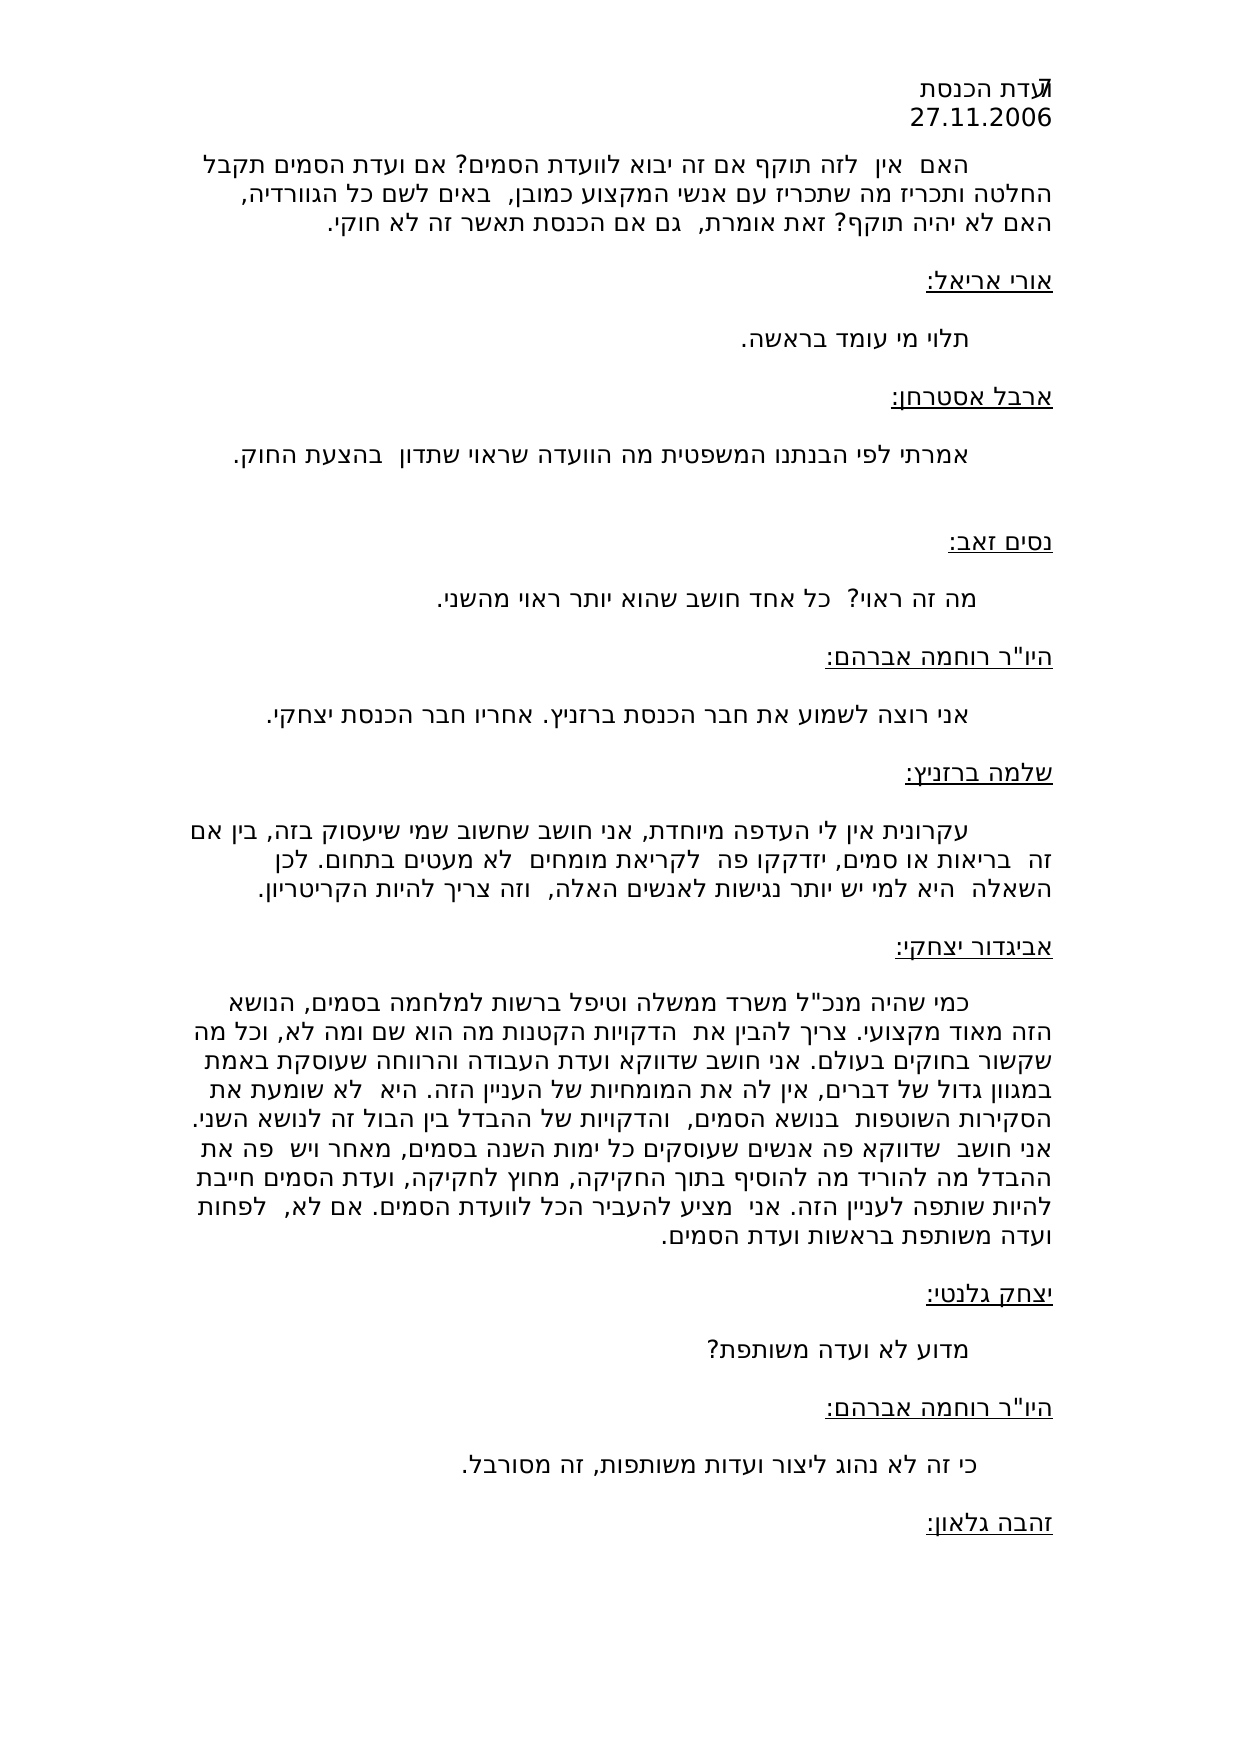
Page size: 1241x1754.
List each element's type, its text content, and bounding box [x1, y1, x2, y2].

text מדוע לא ועדה משותפת? [187, 1335, 1053, 1364]
text עקרונית אין לי העדפה מיוחדת, אני חושב שחשוב שמי שיעסוק בזה, בין אם זה בריאות או סמים, יזדקקו פה לקריאת מומחים לא מעטים בתחום. לכן השאלה היא למי יש יותר נגישות לאנשים האלה, וזה צריך להיות הקריטריון. [187, 816, 1053, 904]
text היו"ר רוחמה אברהם: [187, 642, 1053, 672]
text אורי אריאל: [187, 266, 1053, 295]
text אמרתי לפי הבנתנו המשפטית מה הוועדה שראוי שתדון בהצעת החוק. [187, 440, 1053, 469]
text ארבל אסטרחן: [187, 382, 1053, 411]
text היו"ר רוחמה אברהם: [187, 1393, 1053, 1422]
text כי זה לא נהוג ליצור ועדות משותפות, זה מסורבל. [187, 1451, 1053, 1480]
subtitle יצחק גלנטי: [187, 1279, 1053, 1308]
text אני רוצה לשמוע את חבר הכנסת ברזניץ. אחריו חבר הכנסת יצחקי. [187, 700, 1053, 729]
text תלוי מי עומד בראשה. [187, 324, 1053, 353]
text האם אין לזה תוקף אם זה יבוא לוועדת הסמים? אם ועדת הסמים תקבל החלטה ותכריז מה שתכריז עם אנשי המקצוע כמובן, באים לשם כל הגוורדיה, האם לא יהיה תוקף? זאת אומרת, גם אם הכנסת תאשר זה לא חוקי. [187, 150, 1053, 237]
text מה זה ראוי? כל אחד חושב שהוא יותר ראוי מהשני. [187, 584, 1053, 614]
text זהבה גלאון: [187, 1508, 1053, 1538]
text נסים זאב: [187, 527, 1053, 556]
subtitle אביגדור יצחקי: [187, 932, 1053, 962]
text שלמה ברזניץ: [187, 758, 1053, 787]
text כמי שהיה מנכ"ל משרד ממשלה וטיפל ברשות למלחמה בסמים, הנושא הזה מאוד מקצועי. צריך להבין את הדקויות הקטנות מה הוא שם ומה לא, וכל מה שקשור בחוקים בעולם. אני חושב שדווקא ועדת העבודה והרווחה שעוסקת באמת במגוון גדול של דברים, אין לה את המומחיות של העניין הזה. היא לא שומעת את הסקירות השוטפות בנושא הסמים, והדקויות של ההבדל בין הבול זה לנושא השני. אני חושב שדווקא פה אנשים שעוסקים כל ימות השנה בסמים, מאחר ויש פה את ההבדל מה להוריד מה להוסיף בתוך החקיקה, מחוץ לחקיקה, ועדת הסמים חייבת להיות שותפה לעניין הזה. אני מציע להעביר הכל לוועדת הסמים. אם לא, לפחות ועדה משותפת בראשות ועדת הסמים. [187, 988, 1053, 1251]
